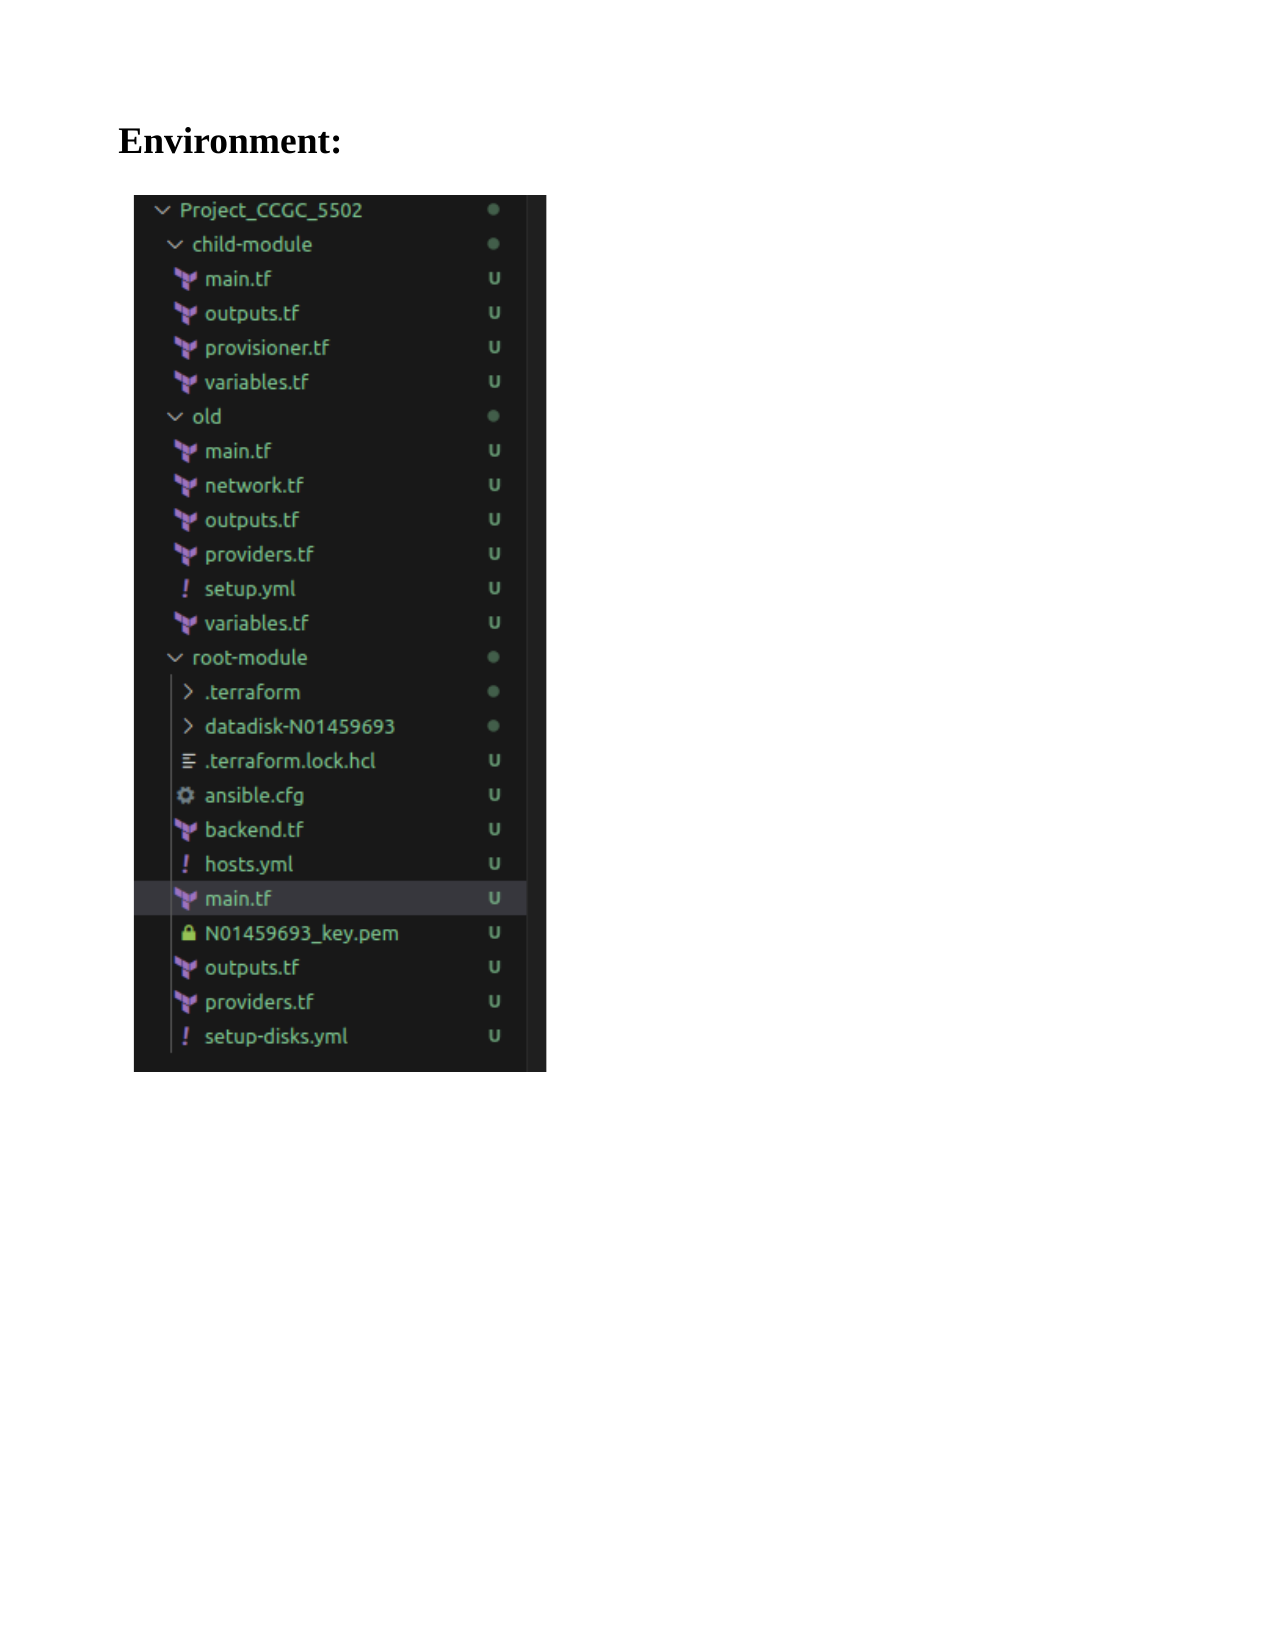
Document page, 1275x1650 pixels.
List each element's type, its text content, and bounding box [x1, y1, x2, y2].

picture [133, 195, 547, 1072]
text Environment: [118, 118, 1157, 161]
